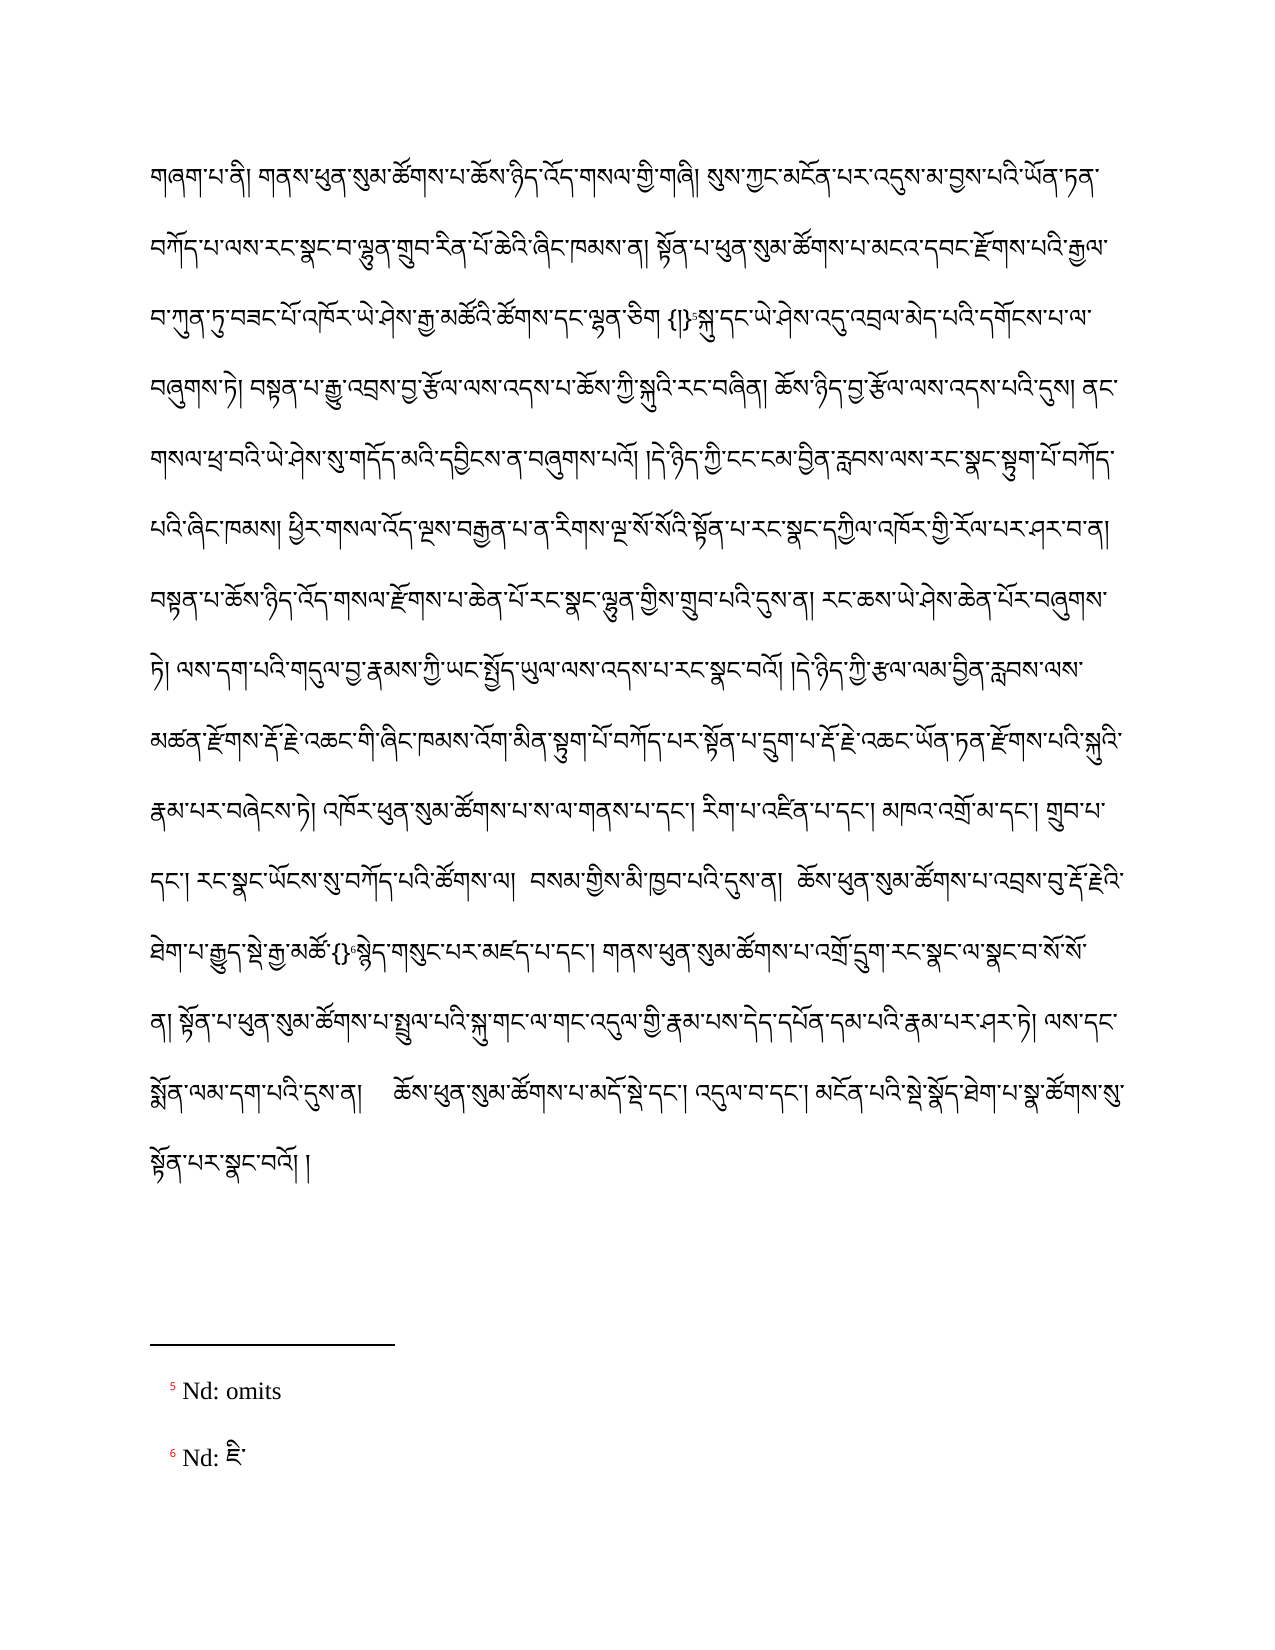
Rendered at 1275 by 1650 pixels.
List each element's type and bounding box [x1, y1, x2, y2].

text [150, 150, 1125, 1206]
